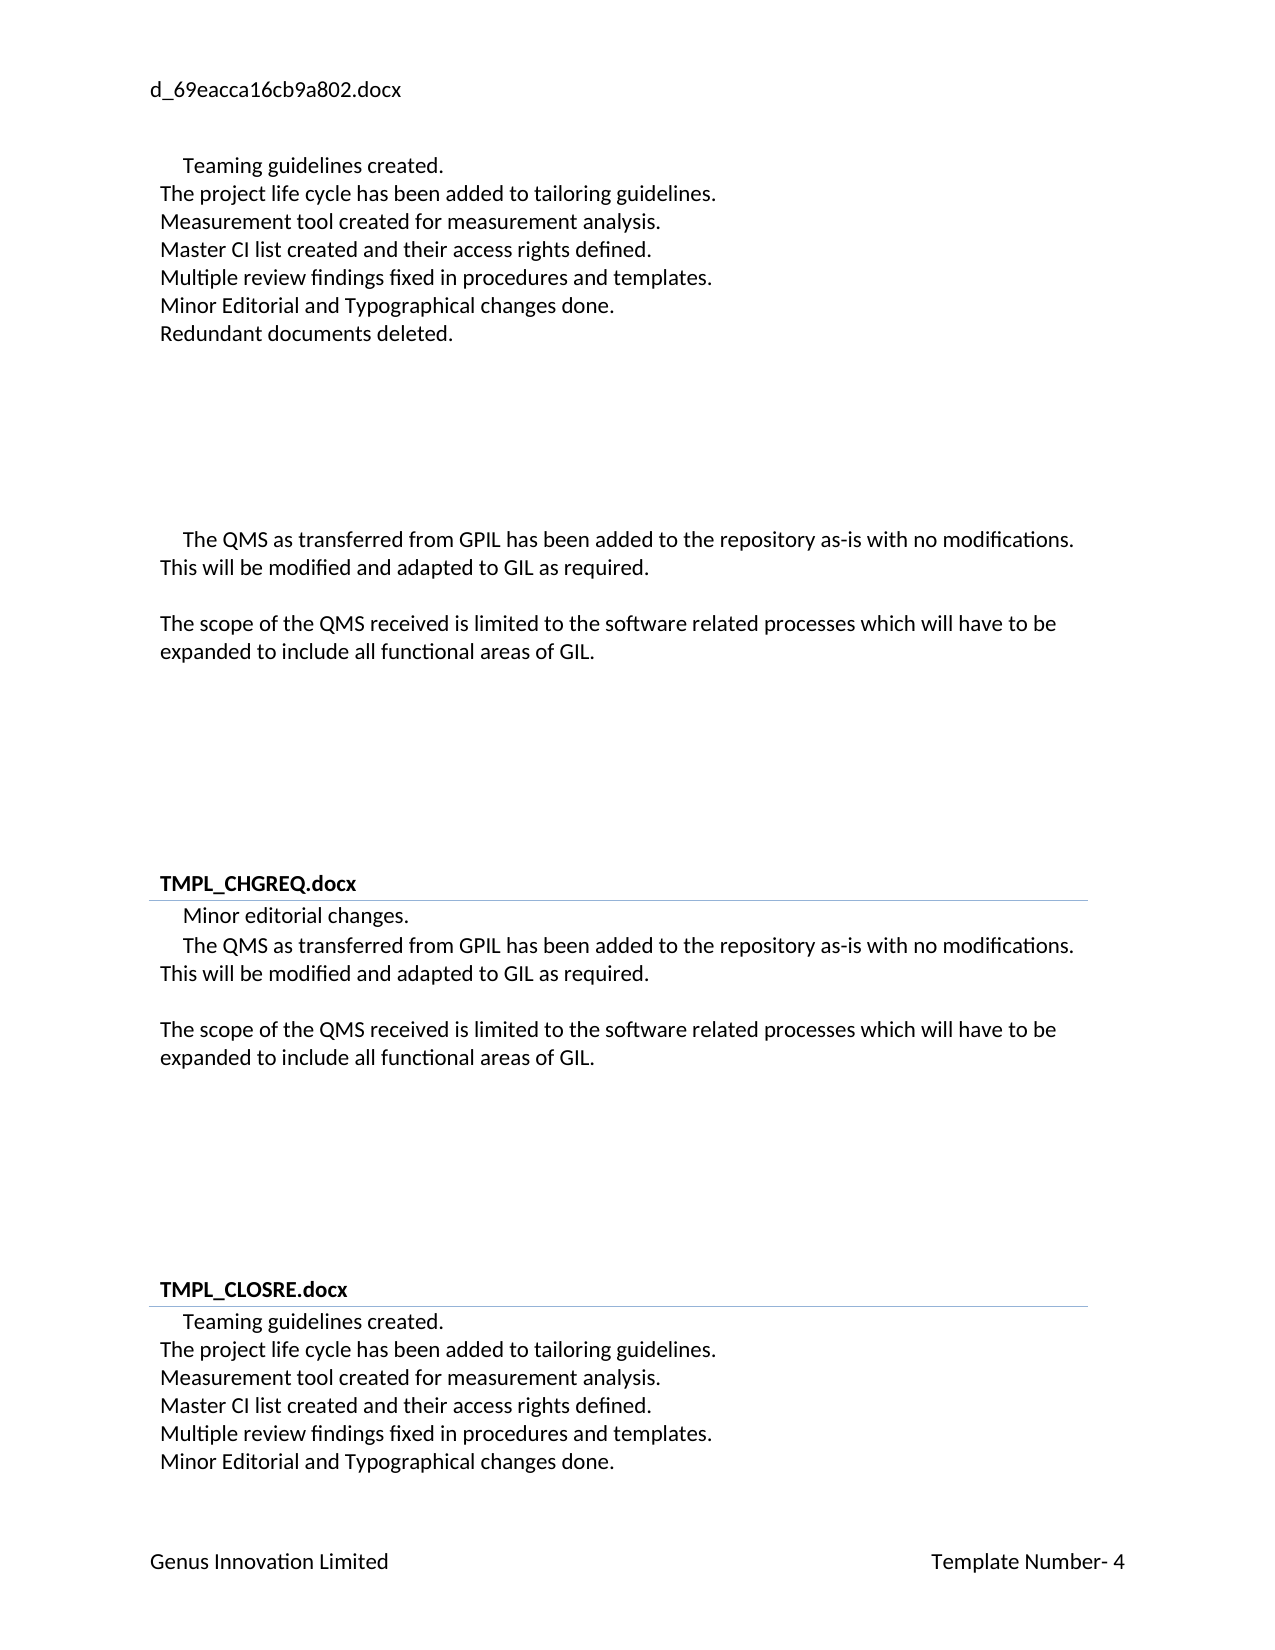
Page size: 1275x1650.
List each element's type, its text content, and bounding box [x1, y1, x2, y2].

table_cell TMPL_CLOSRE.docx [149, 1275, 1087, 1306]
table_cell TMPL_CHGREQ.docx [149, 869, 1087, 900]
table_cell Minor editorial changes. [149, 901, 1087, 931]
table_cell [149, 1307, 1087, 1500]
